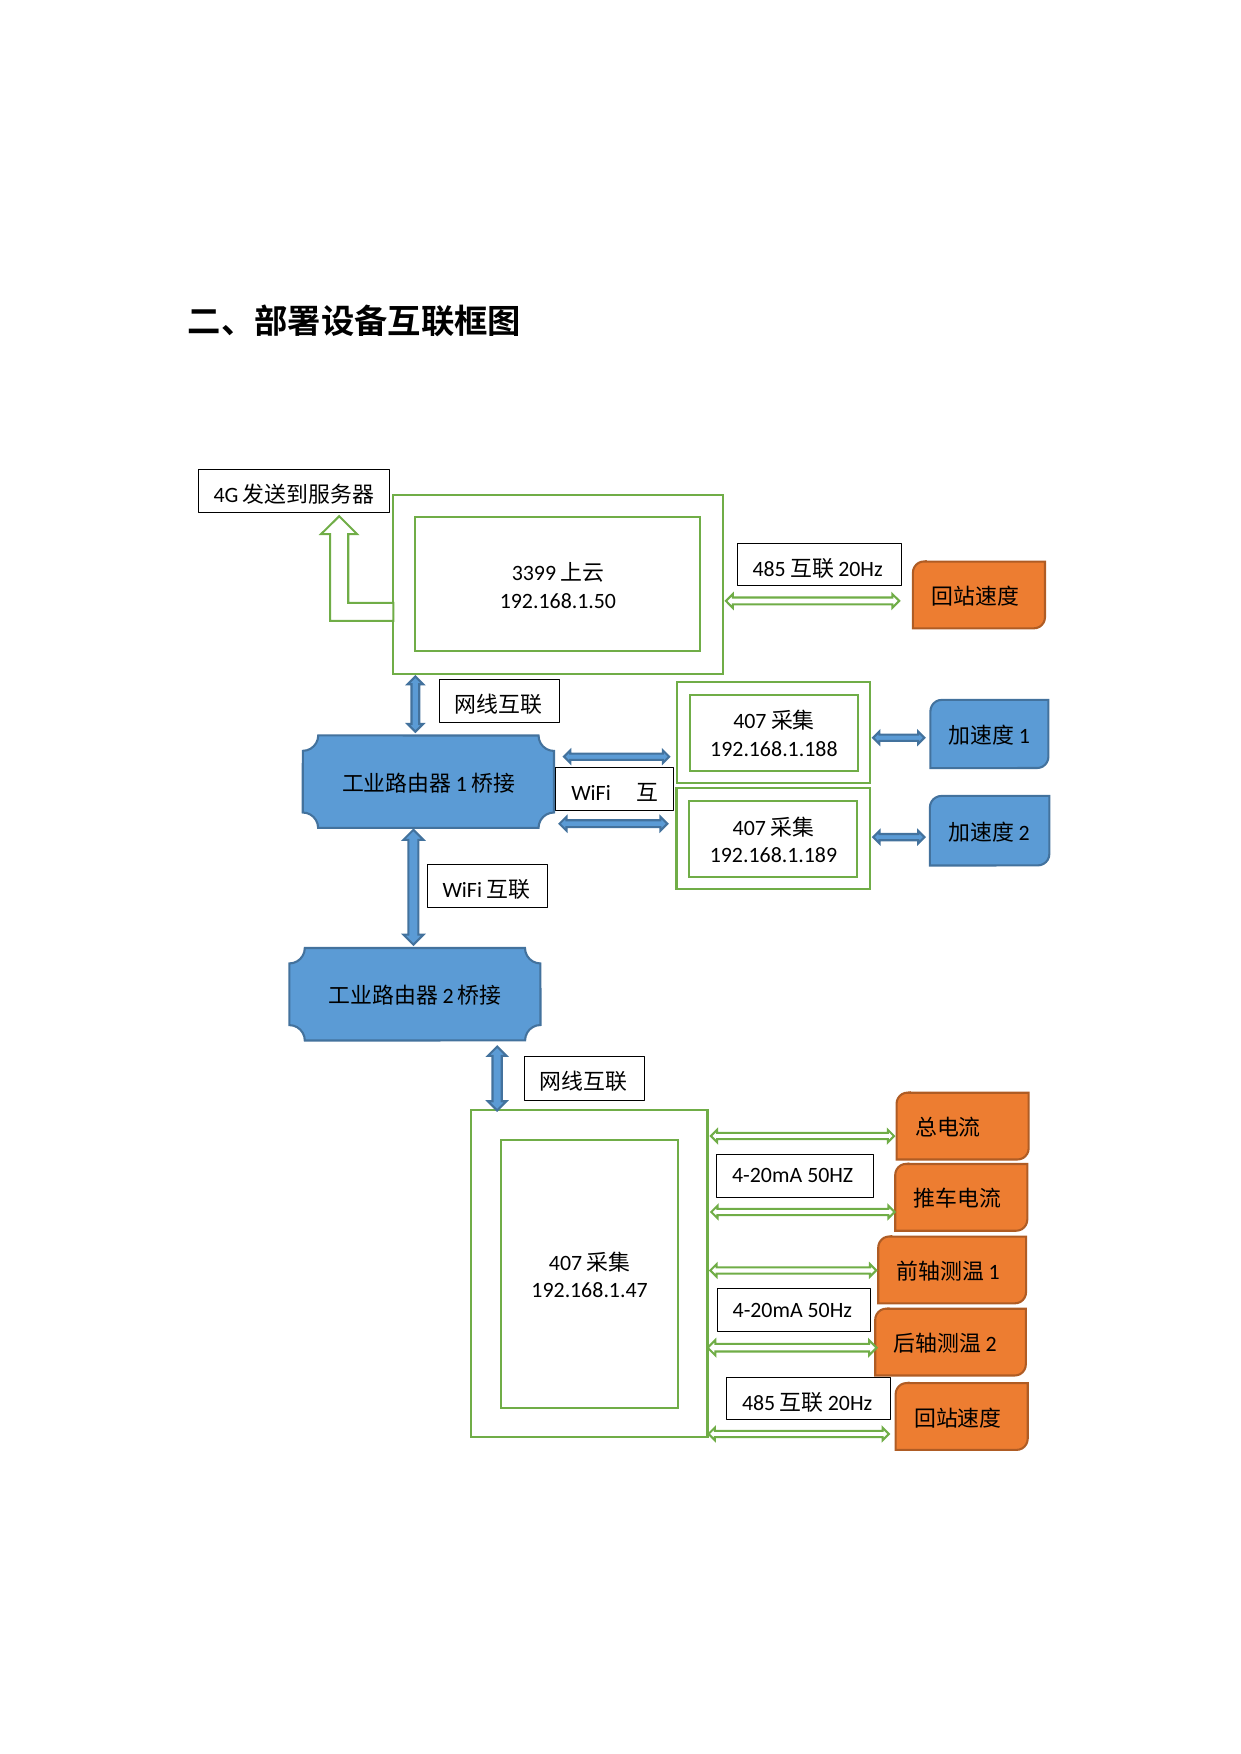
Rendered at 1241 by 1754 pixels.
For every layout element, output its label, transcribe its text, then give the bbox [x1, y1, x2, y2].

subtitle 部署设备互联框图 [187, 287, 1053, 352]
